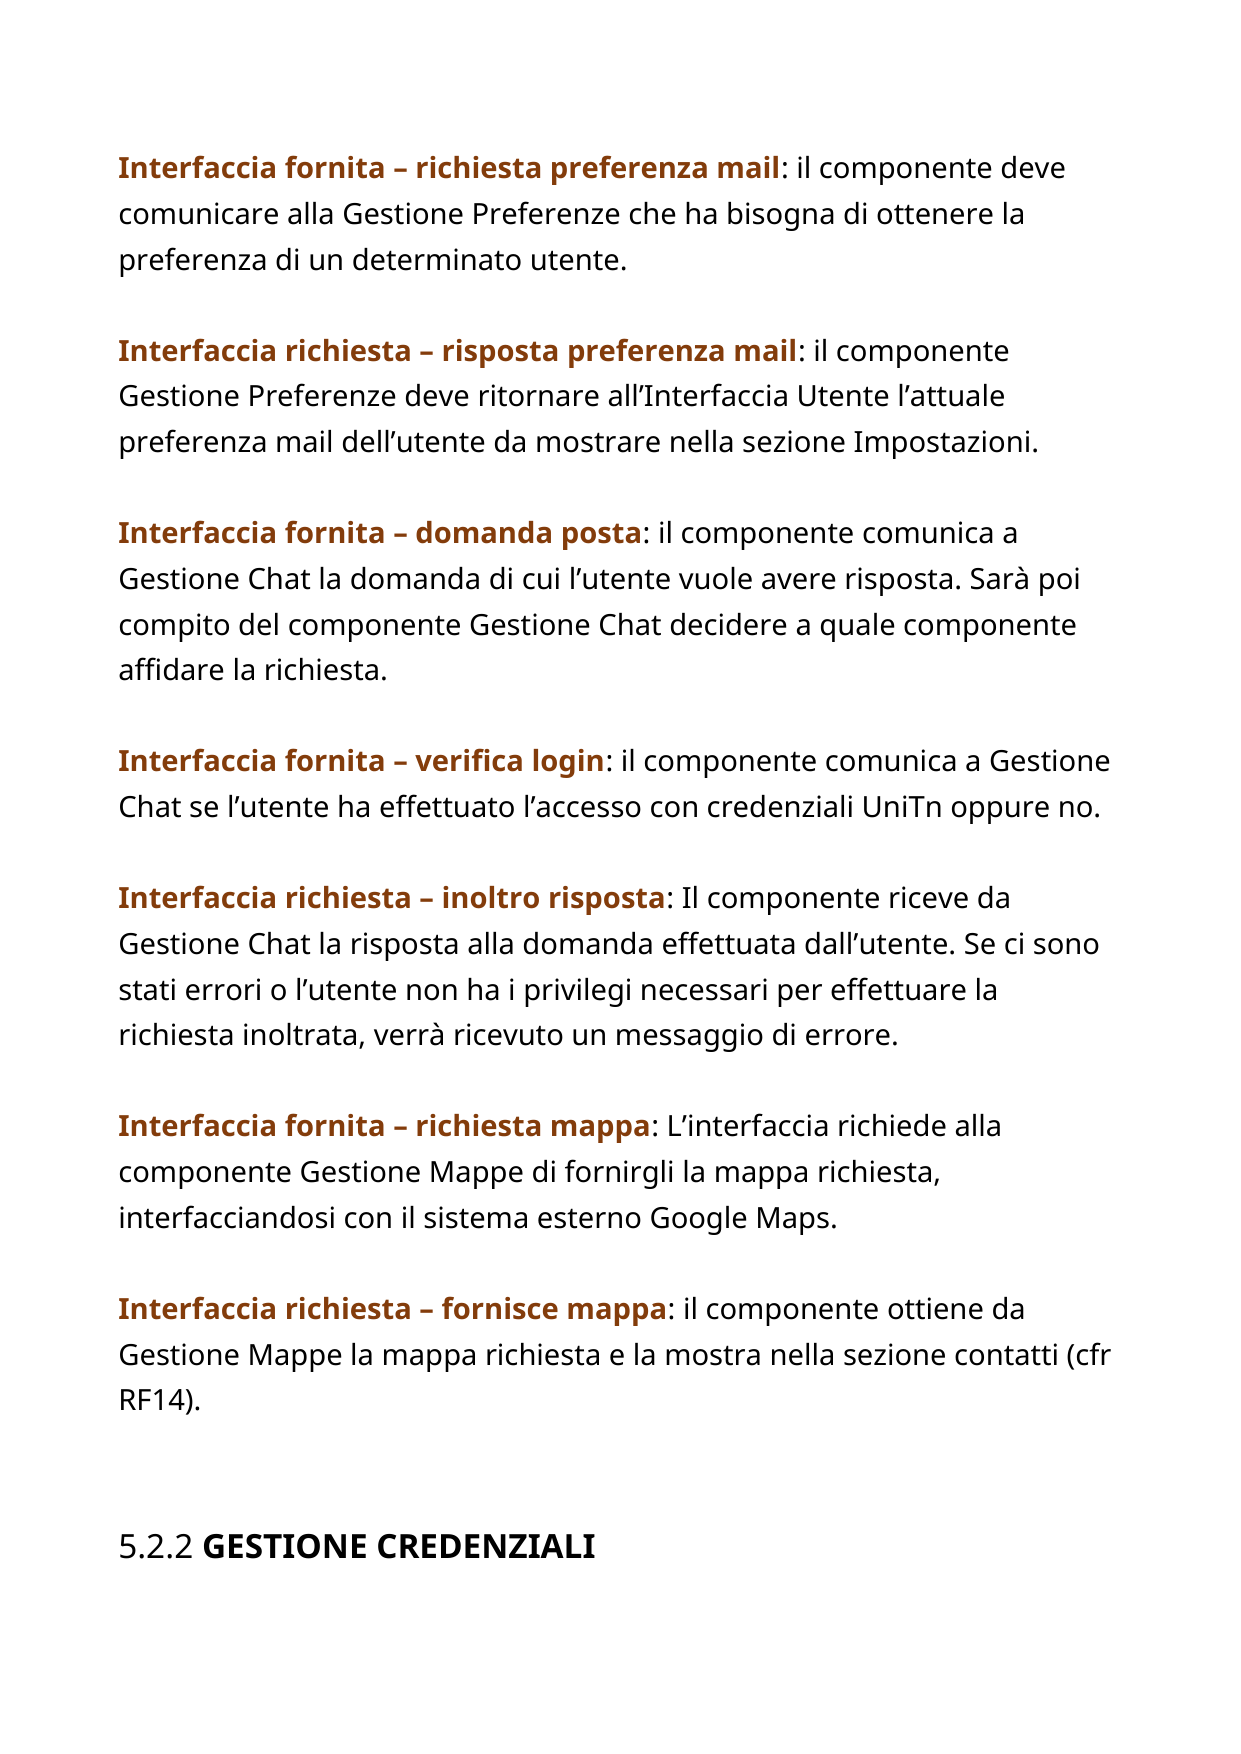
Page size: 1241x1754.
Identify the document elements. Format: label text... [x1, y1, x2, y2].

text Interfaccia richiesta – fornisce mappa: il componente ottiene da Gestione Mappe la mappa richiesta e la mostra nella sezione contatti (cfr RF14). [118, 1288, 1122, 1419]
text Interfaccia fornita – richiesta mappa: L’interfaccia richiede alla componente Gestione Mappe di fornirgli la mappa richiesta, interfacciandosi con il sistema esterno Google Maps. [118, 1106, 1122, 1237]
text Interfaccia fornita – verifica login: il componente comunica a Gestione Chat se l’utente ha effettuato l’accesso con credenziali UniTn oppure no. [118, 741, 1122, 826]
text Interfaccia fornita – richiesta preferenza mail: il componente deve comunicare alla Gestione Preferenze che ha bisogna di ottenere la preferenza di un determinato utente. [118, 148, 1122, 278]
text Interfaccia fornita – domanda posta: il componente comunica a Gestione Chat la domanda di cui l’utente vuole avere risposta. Sarà poi compito del componente Gestione Chat decidere a quale componente affidare la richiesta. [118, 513, 1122, 689]
text Interfaccia richiesta – risposta preferenza mail: il componente Gestione Preferenze deve ritornare all’Interfaccia Utente l’attuale preferenza mail dell’utente da mostrare nella sezione Impostazioni. [118, 330, 1122, 461]
text Interfaccia richiesta – inoltro risposta: Il componente riceve da Gestione Chat la risposta alla domanda effettuata dall’utente. Se ci sono stati errori o l’utente non ha i privilegi necessari per effettuare la richiesta inoltrata, verrà ricevuto un messaggio di errore. [118, 878, 1122, 1054]
text 5.2.2 GESTIONE CREDENZIALI [118, 1523, 1122, 1568]
